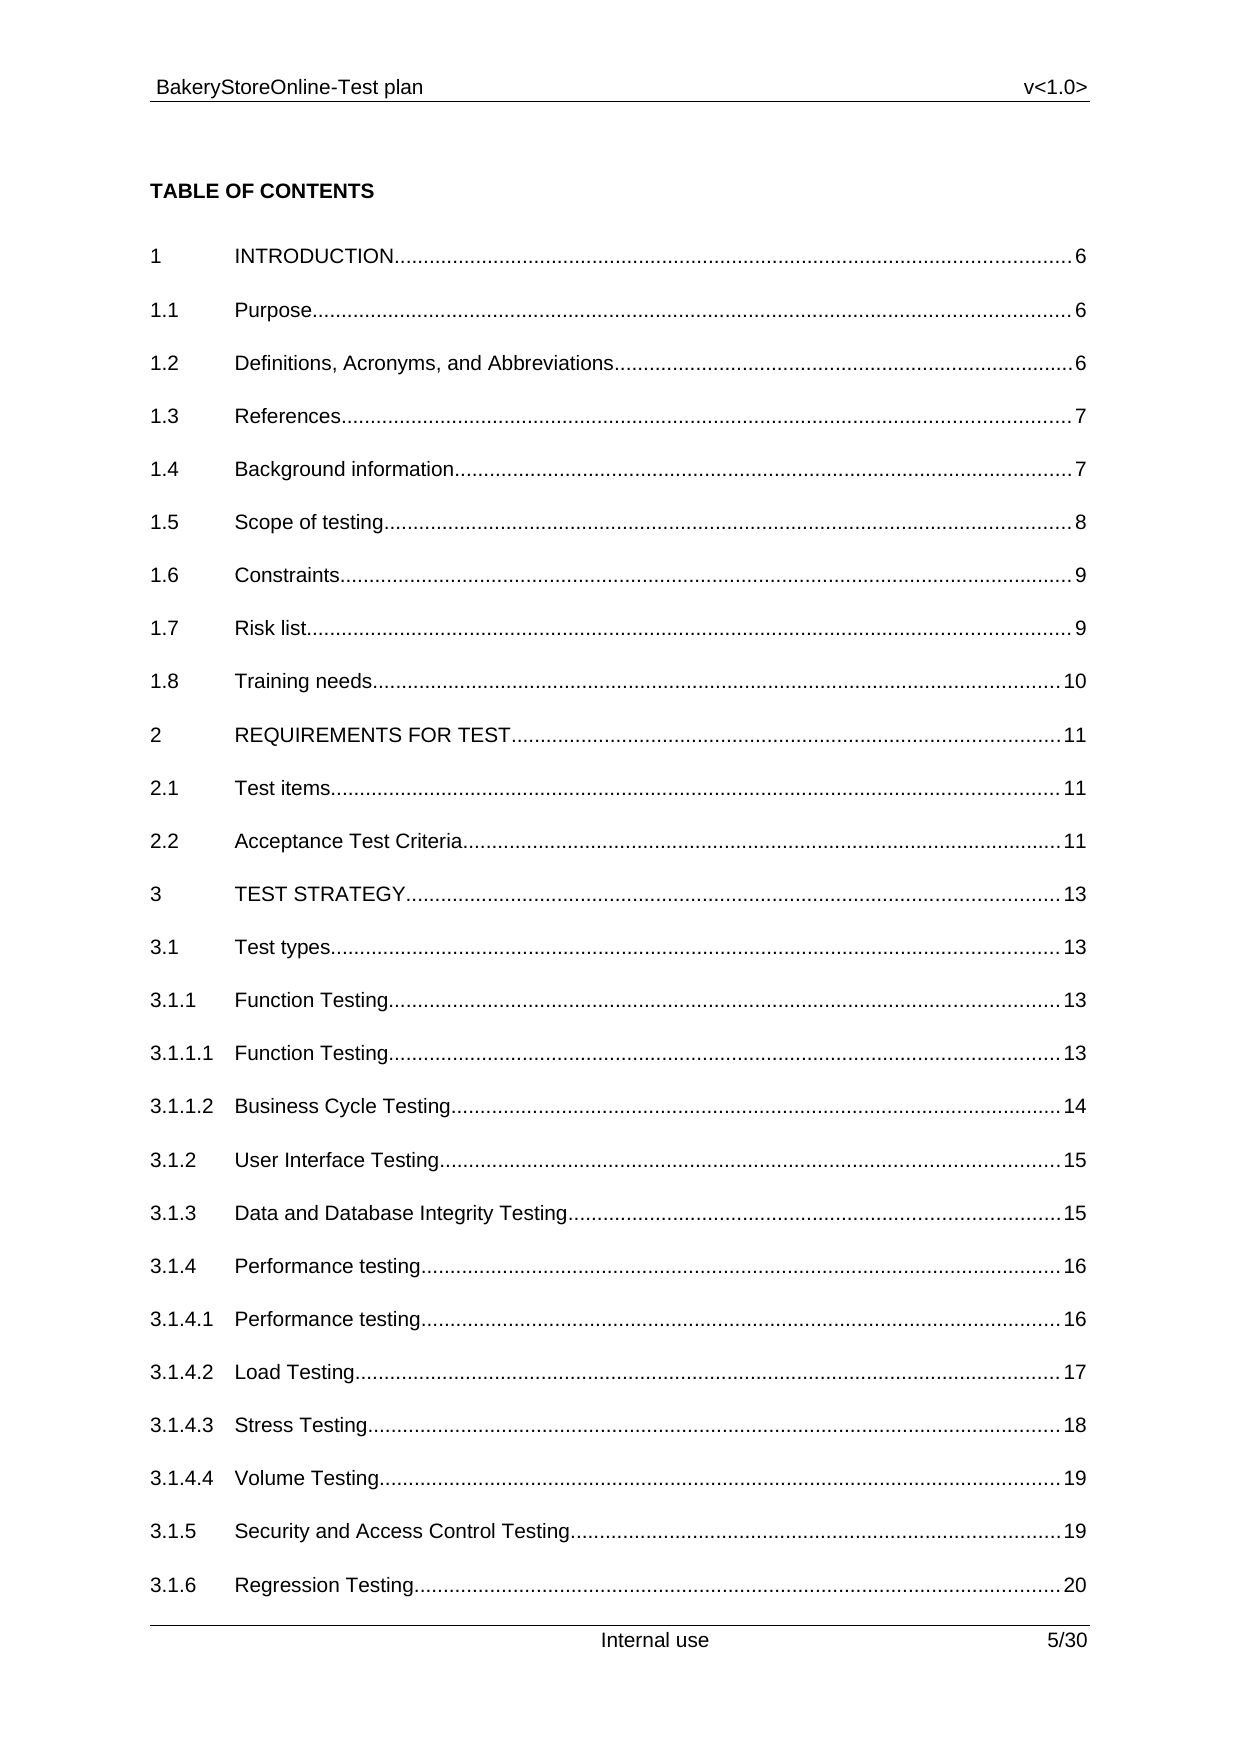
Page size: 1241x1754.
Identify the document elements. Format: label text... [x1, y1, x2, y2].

text 3 TEST STRATEGY 13 [150, 882, 1090, 906]
text 1.8 Training needs 10 [150, 669, 1090, 693]
text 1.6 Constraints 9 [150, 563, 1090, 587]
text 3.1.5 Security and Access Control Testing 19 [150, 1519, 1090, 1543]
text 2.2 Acceptance Test Criteria 11 [150, 829, 1090, 853]
text 2 Requirements for Test 11 [150, 722, 1090, 746]
text TABLE OF CONTENTS [150, 179, 1090, 203]
text 1.3 References 7 [150, 404, 1090, 428]
text 3.1.4.2 Load Testing 17 [150, 1360, 1090, 1384]
text 3.1.4.3 Stress Testing 18 [150, 1413, 1090, 1437]
text 1.5 Scope of testing 8 [150, 510, 1090, 534]
text 3.1.3 Data and Database Integrity Testing 15 [150, 1201, 1090, 1224]
text 1.4 Background information 7 [150, 457, 1090, 481]
text 3.1.2 User Interface Testing 15 [150, 1147, 1090, 1171]
text 2.1 Test items 11 [150, 776, 1090, 799]
text 1.1 Purpose 6 [150, 297, 1090, 321]
text 1.2 Definitions, Acronyms, and Abbreviations 6 [150, 351, 1090, 374]
text 3.1.1.1 Function Testing 13 [150, 1041, 1090, 1065]
text 3.1.6 Regression Testing 20 [150, 1572, 1090, 1596]
text 1.7 Risk list 9 [150, 616, 1090, 640]
text 3.1.4.1 Performance testing 16 [150, 1307, 1090, 1331]
text 3.1.1.2 Business Cycle Testing 14 [150, 1094, 1090, 1118]
text 3.1.4.4 Volume Testing 19 [150, 1466, 1090, 1490]
text 3.1.1 Function Testing 13 [150, 988, 1090, 1012]
text 3.1 Test types 13 [150, 935, 1090, 959]
text 3.1.4 Performance testing 16 [150, 1254, 1090, 1278]
text 1 INTRODUCTION 6 [150, 244, 1090, 268]
